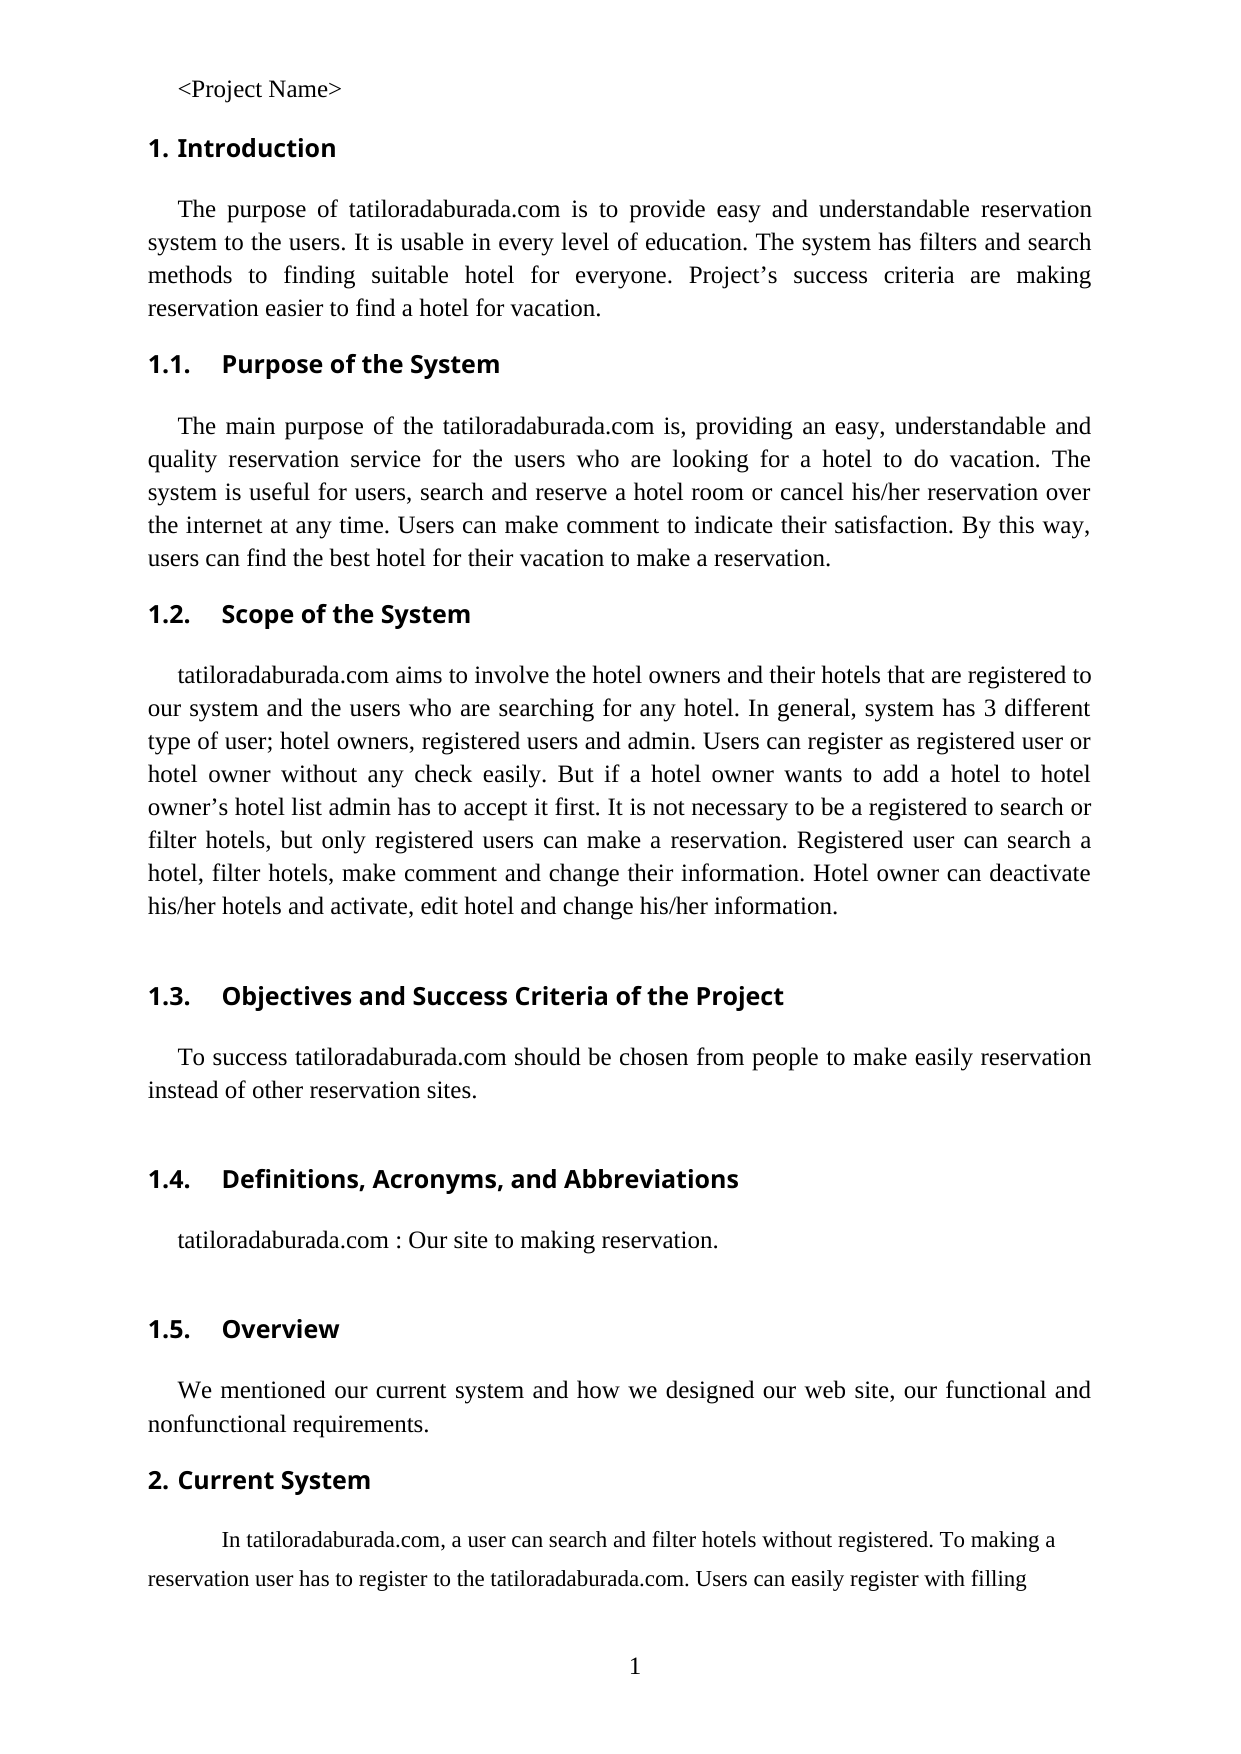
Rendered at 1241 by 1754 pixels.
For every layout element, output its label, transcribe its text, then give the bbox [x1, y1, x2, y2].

text To success tatiloradaburada.com should be chosen from people to make easily reservation instead of other reservation sites. [148, 1042, 1093, 1103]
text tatiloradaburada.com aims to involve the hotel owners and their hotels that are registered to our system and the users who are searching for any hotel. In general, system has 3 different type of user; hotel owners, registered users and admin. Users can register as registered user or hotel owner without any check easily. But if a hotel owner wants to add a hotel to hotel owner’s hotel list admin has to accept it first. It is not necessary to be a registered to search or filter hotels, but only registered users can make a reservation. Registered user can search a hotel, filter hotels, make comment and change their information. Hotel owner can deactivate his/her hotels and activate, edit hotel and change his/her information. [148, 660, 1093, 920]
text We mentioned our current system and how we designed our web site, our functional and nonfunctional requirements. [148, 1376, 1093, 1437]
text The main purpose of the tatiloradaburada.com is, providing an easy, understandable and quality reservation service for the users who are looking for a hotel to do vacation. The system is useful for users, search and reserve a hotel room or cancel his/her reservation over the internet at any time. Users can make comment to indicate their satisfaction. By this way, users can find the best hotel for their vacation to make a reservation. [148, 411, 1093, 572]
subtitle Scope of the System [148, 597, 1093, 631]
subtitle Introduction [148, 131, 1093, 165]
subtitle Definitions, Acronyms, and Abbreviations [148, 1162, 1093, 1196]
text The purpose of tatiloradaburada.com is to provide easy and understandable reservation system to the users. It is usable in every level of education. The system has filters and search methods to finding suitable hotel for everyone. Project’s success criteria are making reservation easier to find a hotel for vacation. [148, 194, 1093, 322]
subtitle Objectives and Success Criteria of the Project [148, 978, 1093, 1012]
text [148, 1526, 1093, 1592]
subtitle Overview [148, 1312, 1093, 1346]
text tatiloradaburada.com : Our site to making reservation. [148, 1225, 1093, 1254]
subtitle Purpose of the System [148, 347, 1093, 381]
subtitle Current System [148, 1462, 1093, 1497]
